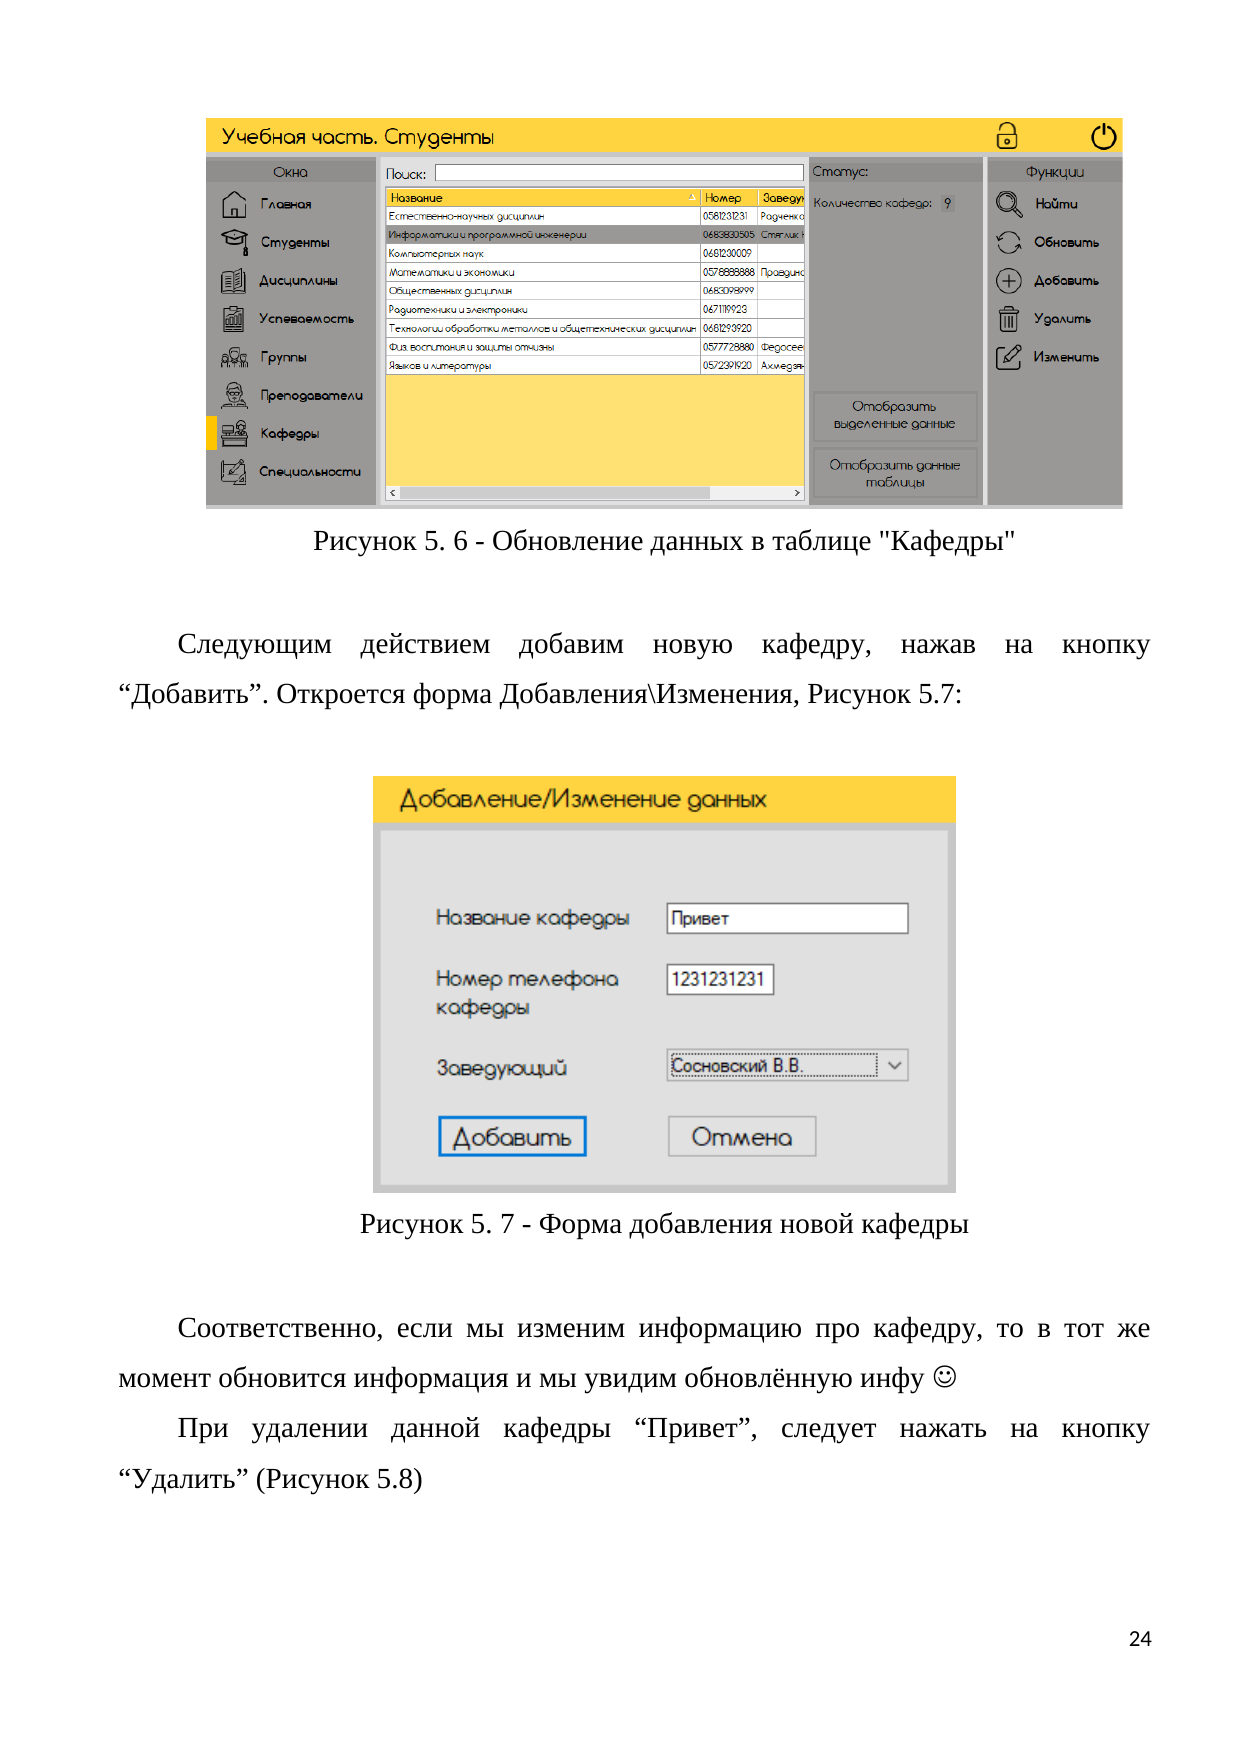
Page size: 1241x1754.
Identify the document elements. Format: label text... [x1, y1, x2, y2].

text Следующим действием добавим новую кафедру, нажав на кнопку “Добавить”. Откроется форма Добавления\Изменения, Рисунок 5.7: [118, 626, 1152, 710]
text Рисунок 5. 7 - Форма добавления новой кафедры [118, 1206, 1152, 1240]
text Рисунок 5. 6 - Обновление данных в таблице "Кафедры" [118, 523, 1152, 556]
picture [206, 118, 1123, 509]
text Соответственно, если мы изменим информацию про кафедру, то в тот же момент обновится информация и мы увидим обновлённую инфу [118, 1310, 1152, 1394]
text При удалении данной кафедры “Привет”, следует нажать на кнопку “Удалить” (Рисунок 5.8) [118, 1411, 1152, 1494]
picture [373, 776, 956, 1193]
